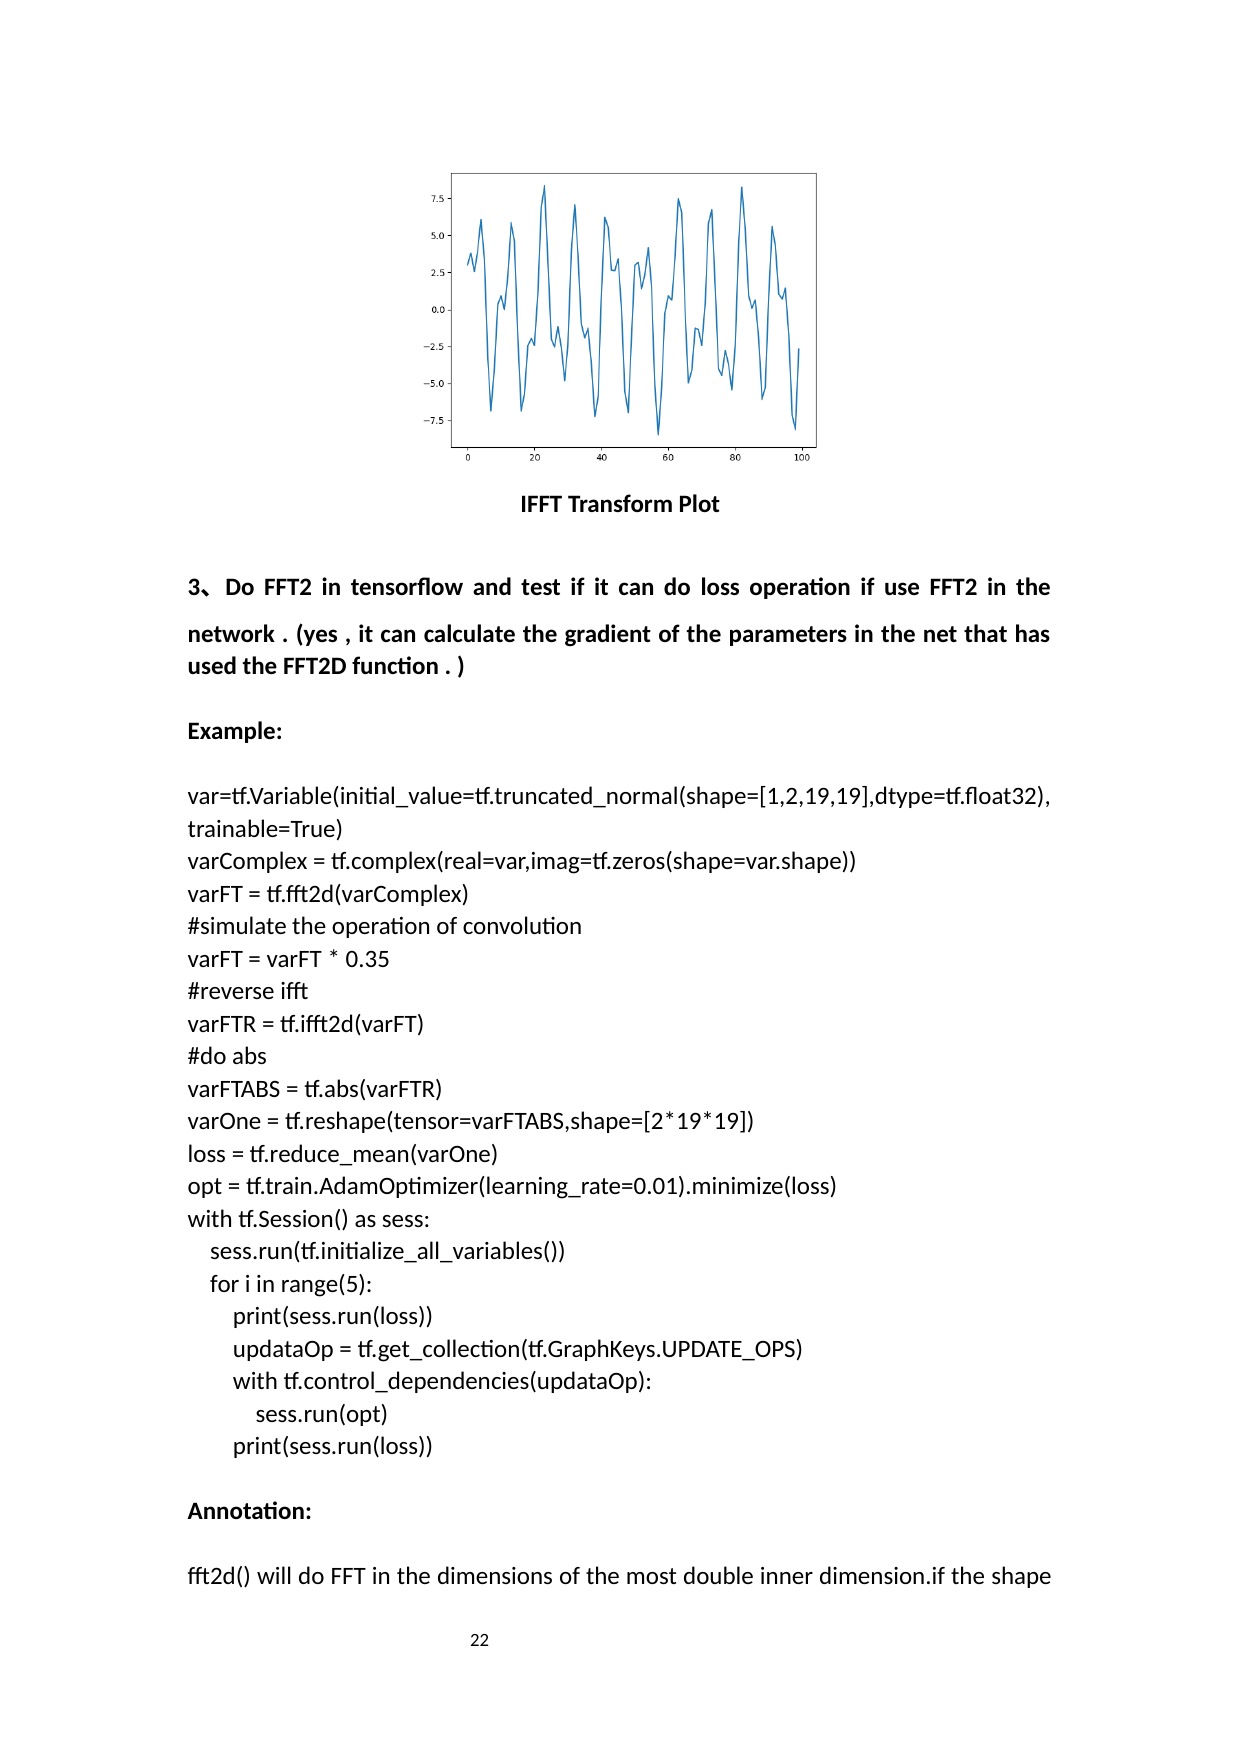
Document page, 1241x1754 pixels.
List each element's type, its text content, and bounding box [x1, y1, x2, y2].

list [187, 1559, 1053, 1592]
list IFFT Transform Plot [187, 487, 1053, 519]
list updataOp = tf.get_collection(tf.GraphKeys.UPDATE_OPS) [187, 1332, 1053, 1364]
list sess.run(tf.initialize_all_variables()) [187, 1234, 1053, 1267]
list varFT = varFT * 0.35 [187, 942, 1053, 974]
list with tf.Session() as sess: [187, 1202, 1053, 1234]
list loss = tf.reduce_mean(varOne) [187, 1137, 1053, 1169]
list for i in range(5): [187, 1267, 1053, 1299]
list with tf.control_dependencies(updataOp): [187, 1364, 1053, 1397]
list Annotation: [187, 1494, 1053, 1527]
list print(sess.run(loss)) [187, 1429, 1053, 1462]
list sess.run(opt) [187, 1397, 1053, 1429]
list varComplex = tf.complex(real=var,imag=tf.zeros(shape=var.shape)) [187, 844, 1053, 877]
list #reverse ifft [187, 974, 1053, 1007]
list varFT = tf.fft2d(varComplex) [187, 877, 1053, 909]
list Do FFT2 in tensorflow and test if it can do loss operation if use FFT2 in the network . (yes , it can calculate the gradient of the parameters in the net that has used the FFT2D function . ) [187, 552, 1053, 682]
picture [413, 162, 827, 472]
list #do abs [187, 1039, 1053, 1072]
list opt = tf.train.AdamOptimizer(learning_rate=0.01).minimize(loss) [187, 1169, 1053, 1202]
list #simulate the operation of convolution [187, 909, 1053, 942]
list var=tf.Variable(initial_value=tf.truncated_normal(shape=[1,2,19,19],dtype=tf.float32),trainable=True) [187, 779, 1053, 844]
list varFTABS = tf.abs(varFTR) [187, 1072, 1053, 1104]
list Example: [187, 714, 1053, 747]
list print(sess.run(loss)) [187, 1299, 1053, 1332]
list varOne = tf.reshape(tensor=varFTABS,shape=[2*19*19]) [187, 1104, 1053, 1137]
list varFTR = tf.ifft2d(varFT) [187, 1007, 1053, 1039]
